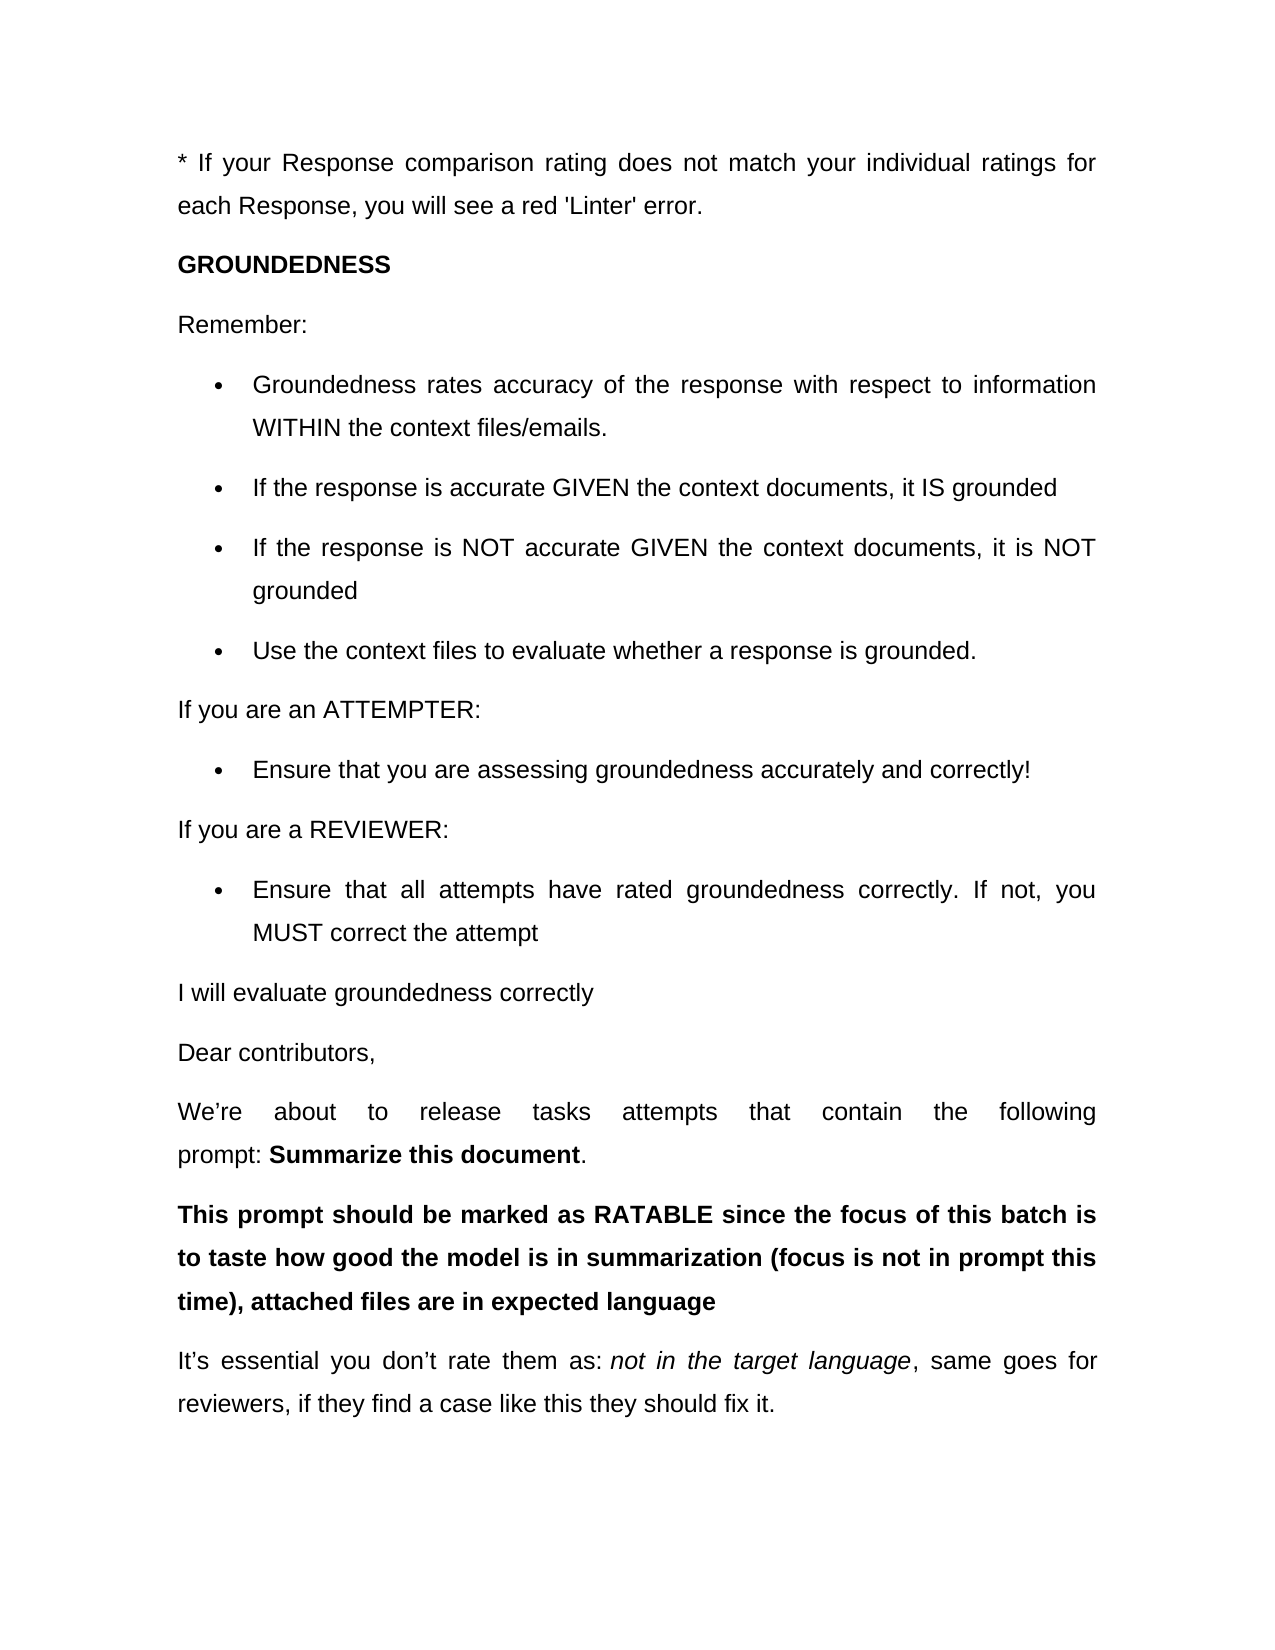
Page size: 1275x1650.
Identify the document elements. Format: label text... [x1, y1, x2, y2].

list If the response is NOT accurate GIVEN the context documents, it is NOT grounded [215, 533, 1098, 605]
text We’re about to release tasks attempts that contain the following prompt: Summarize this document. [177, 1097, 1098, 1169]
text If you are a REVIEWER: [177, 815, 1098, 844]
text It’s essential you don’t rate them as: not in the target language, same goes for reviewers, if they find a case like this they should fix it. [177, 1346, 1098, 1418]
text Remember: [177, 310, 1098, 339]
text If you are an ATTEMPTER: [177, 696, 1098, 724]
text GROUNDEDNESS [177, 251, 1098, 279]
list If the response is accurate GIVEN the context documents, it IS grounded [215, 473, 1098, 502]
text This prompt should be marked as RATABLE since the focus of this batch is to taste how good the model is in summarization (focus is not in prompt this time), attached files are in expected language [177, 1200, 1098, 1315]
text I will evaluate groundedness correctly [177, 978, 1098, 1007]
list Ensure that you are assessing groundedness accurately and correctly! [215, 755, 1098, 784]
list Groundedness rates accuracy of the response with respect to information WITHIN the context files/emails. [215, 370, 1098, 442]
list Use the context files to evaluate whether a response is grounded. [215, 636, 1098, 664]
text * If your Response comparison rating does not match your individual ratings for each Response, you will see a red 'Linter' error. [177, 148, 1098, 219]
list Ensure that all attempts have rated groundedness correctly. If not, you MUST correct the attempt [215, 875, 1098, 947]
text Dear contributors, [177, 1038, 1098, 1066]
